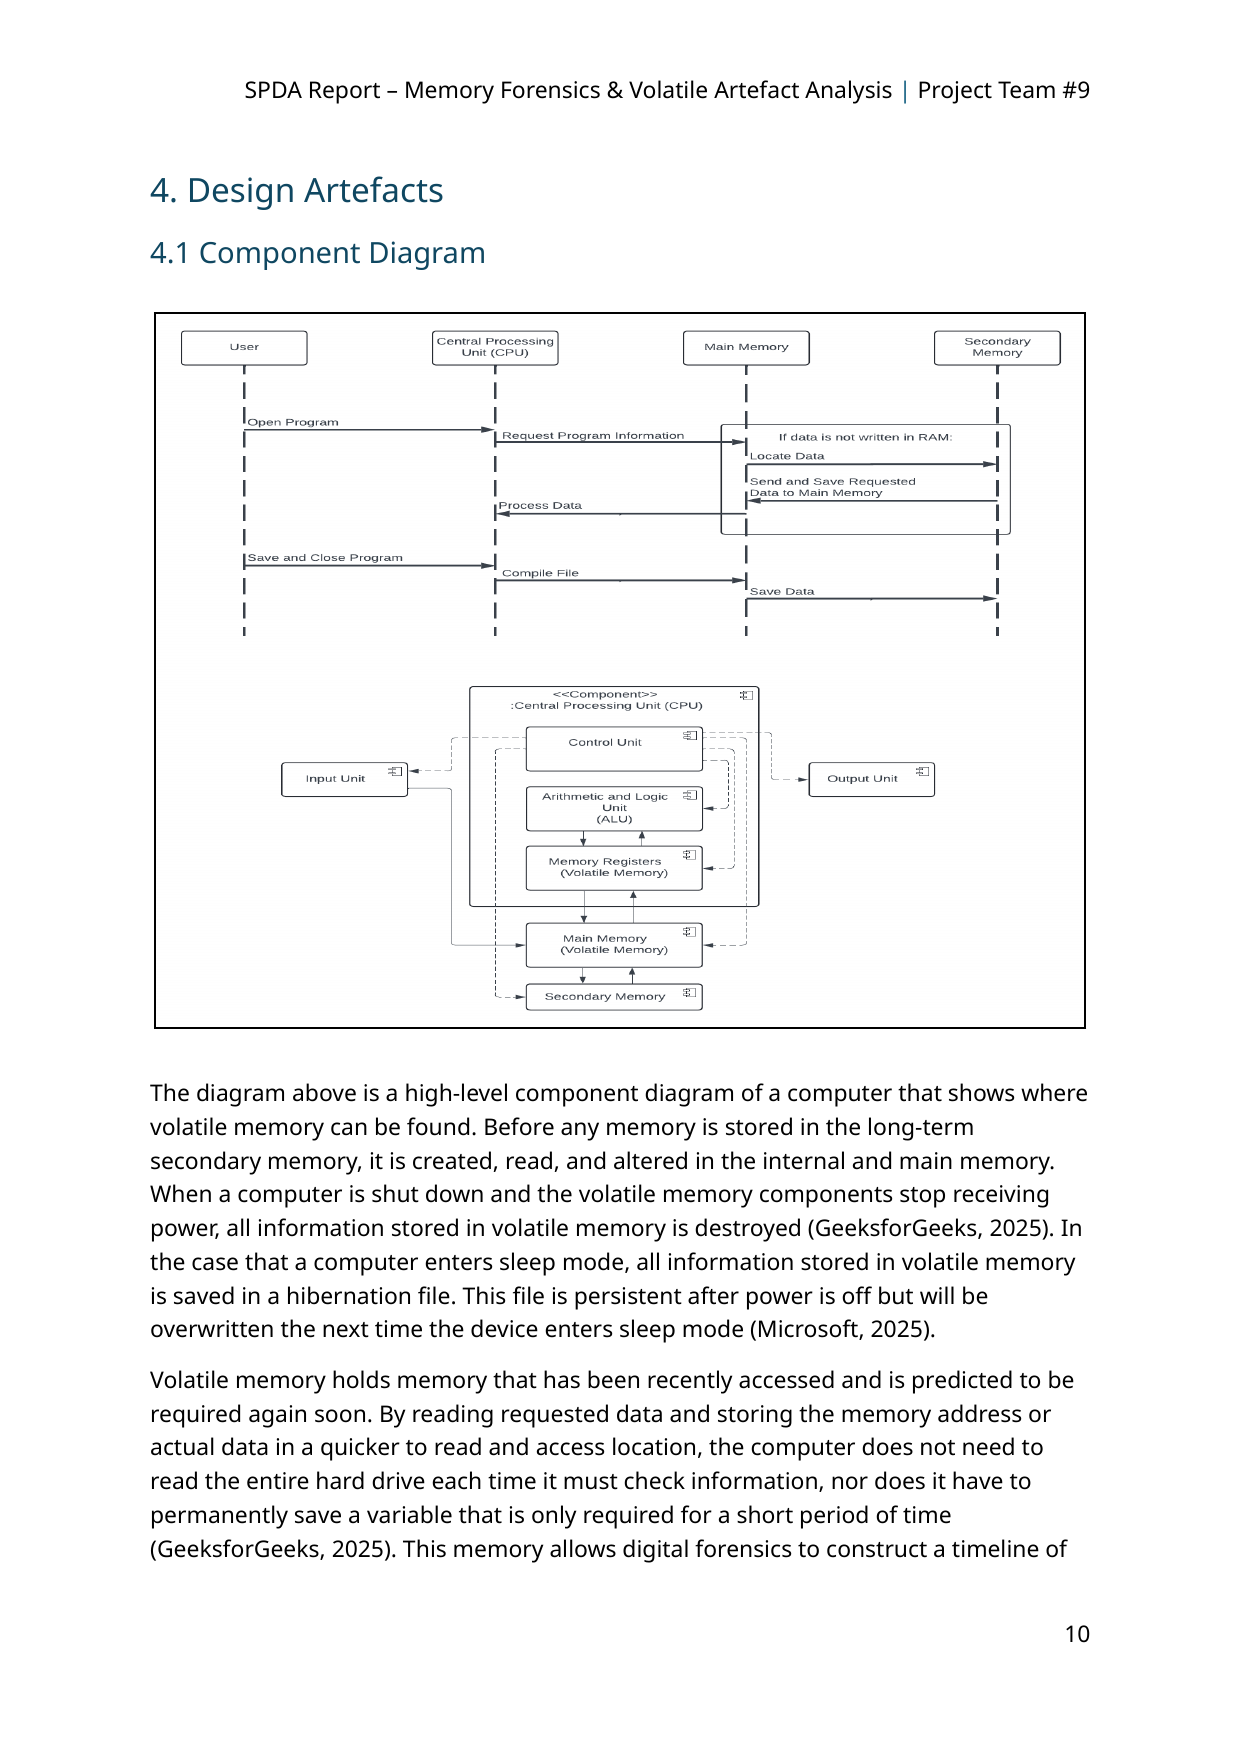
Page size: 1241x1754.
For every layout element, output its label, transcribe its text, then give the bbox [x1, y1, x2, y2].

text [150, 1364, 1090, 1564]
subtitle 4. Design Artefacts [150, 167, 1090, 212]
picture [156, 314, 1084, 1027]
text The diagram above is a high-level component diagram of a computer that shows where volatile memory can be found. Before any memory is stored in the long-term secondary memory, it is created, read, and altered in the internal and main memory. When a computer is shut down and the volatile memory components stop receiving power, all information stored in volatile memory is destroyed (GeeksforGeeks, 2025). In the case that a computer enters sleep mode, all information stored in volatile memory is saved in a hibernation file. This file is persistent after power is off but will be overwritten the next time the device enters sleep mode (Microsoft, 2025). [150, 1077, 1090, 1345]
subtitle 4.1 Component Diagram [150, 232, 1090, 272]
